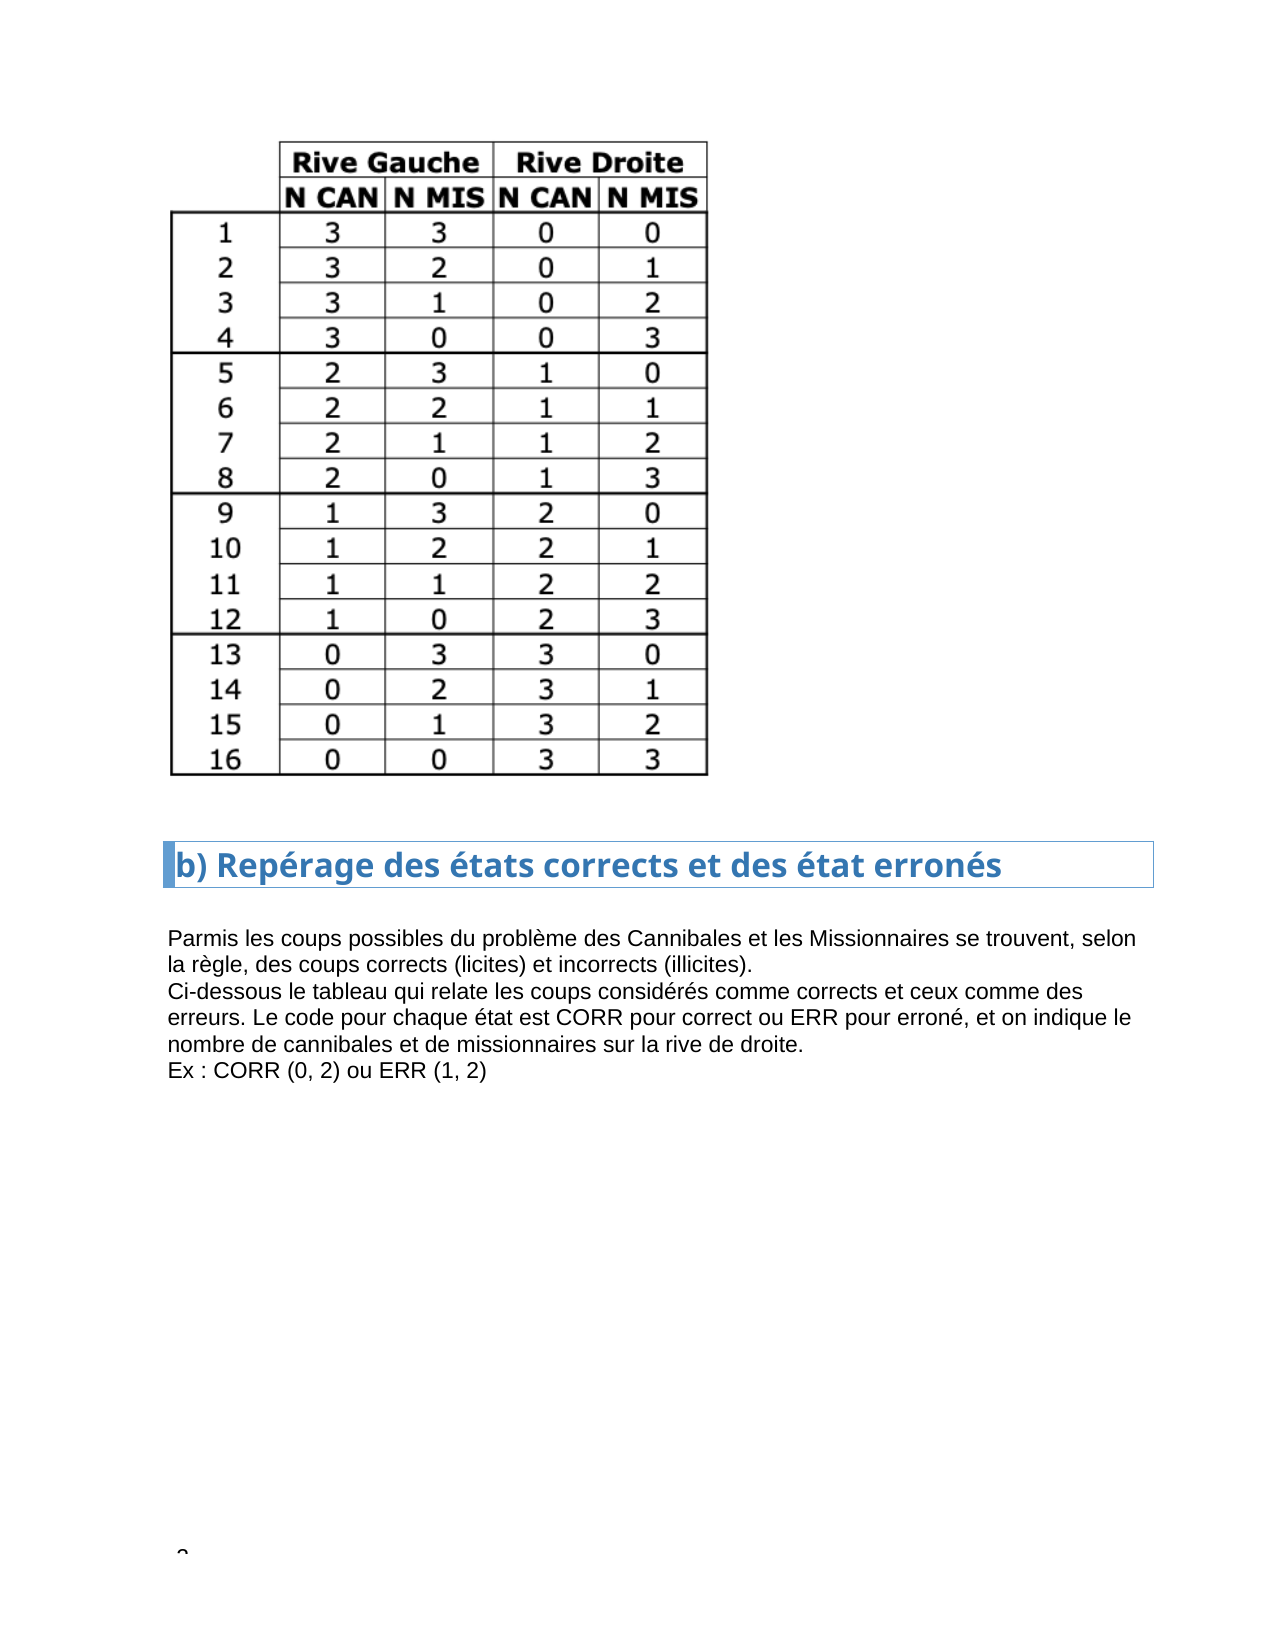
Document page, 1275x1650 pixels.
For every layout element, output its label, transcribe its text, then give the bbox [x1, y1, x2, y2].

text Ci-dessous le tableau qui relate les coups considérés comme corrects et ceux comme des erreurs. Le code pour chaque état est CORR pour correct ou ERR pour erroné, et on indique le nombre de cannibales et de missionnaires sur la rive de droite. [167, 978, 1134, 1057]
text Ex : CORR (0, 2) ou ERR (1, 2) [167, 1057, 1229, 1083]
text Parmis les coups possibles du problème des Cannibales et les Missionnaires se trouvent, selon la règle, des coups corrects (licites) et incorrects (illicites). [167, 925, 1139, 978]
picture [169, 135, 709, 789]
